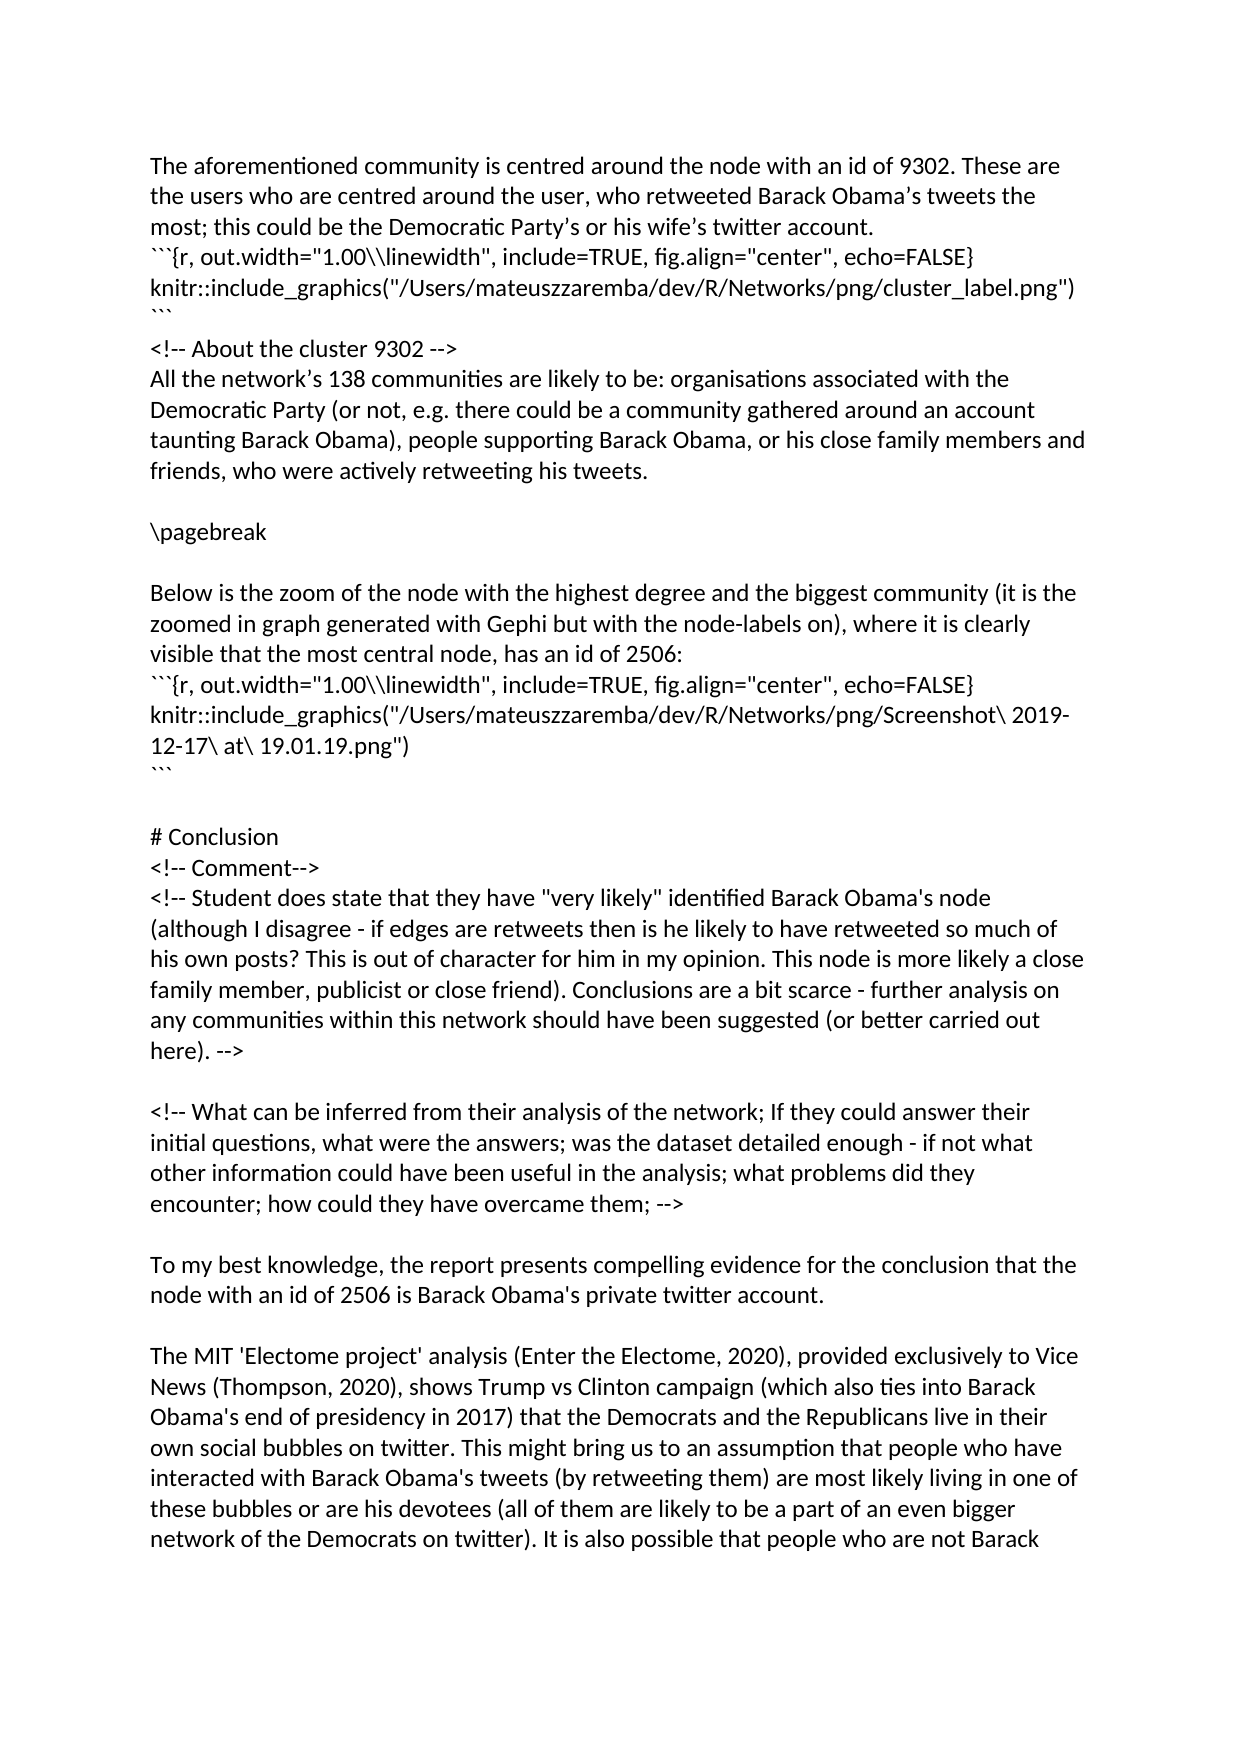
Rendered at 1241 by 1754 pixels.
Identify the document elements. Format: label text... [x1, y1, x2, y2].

text All the network’s 138 communities are likely to be: organisations associated with the Democratic Party (or not, e.g. there could be a community gathered around an account taunting Barack Obama), people supporting Barack Obama, or his close family members and friends, who were actively retweeting his tweets. [150, 364, 1090, 486]
text ```{r, out.width="1.00\\linewidth", include=TRUE, fig.align="center", echo=FALSE} [150, 242, 1090, 272]
text # Conclusion [150, 821, 1090, 852]
text knitr::include_graphics("/Users/mateuszzaremba/dev/R/Networks/png/Screenshot\ 2019-12-17\ at\ 19.01.19.png") [150, 699, 1090, 760]
text The aforementioned community is centred around the node with an id of 9302. These are the users who are centred around the user, who retweeted Barack Obama’s tweets the most; this could be the Democratic Party’s or his wife’s twitter account. [150, 150, 1090, 242]
text knitr::include_graphics("/Users/mateuszzaremba/dev/R/Networks/png/cluster_label.png") [150, 272, 1090, 303]
text <!-- Student does state that they have "very likely" identified Barack Obama's node (although I disagree - if edges are retweets then is he likely to have retweeted so much of his own posts? This is out of character for him in my opinion. This node is more likely a close family member, publicist or close friend). Conclusions are a bit scarce - further analysis on any communities within this network should have been suggested (or better carried out here). --> [150, 882, 1090, 1066]
text ``` [150, 303, 1090, 333]
text Below is the zoom of the node with the highest degree and the biggest community (it is the zoomed in graph generated with Gephi but with the node-labels on), where it is clearly visible that the most central node, has an id of 2506: [150, 577, 1090, 669]
text <!-- What can be inferred from their analysis of the network; If they could answer their initial questions, what were the answers; was the dataset detailed enough - if not what other information could have been useful in the analysis; what problems did they encounter; how could they have overcame them; --> [150, 1096, 1090, 1218]
text ``` [150, 760, 1090, 791]
text <!-- About the cluster 9302 --> [150, 333, 1090, 364]
text ```{r, out.width="1.00\\linewidth", include=TRUE, fig.align="center", echo=FALSE} [150, 669, 1090, 699]
text To my best knowledge, the report presents compelling evidence for the conclusion that the node with an id of 2506 is Barack Obama's private twitter account. [150, 1249, 1090, 1310]
text <!-- Comment--> [150, 852, 1090, 882]
text \pagebreak [150, 516, 1090, 547]
